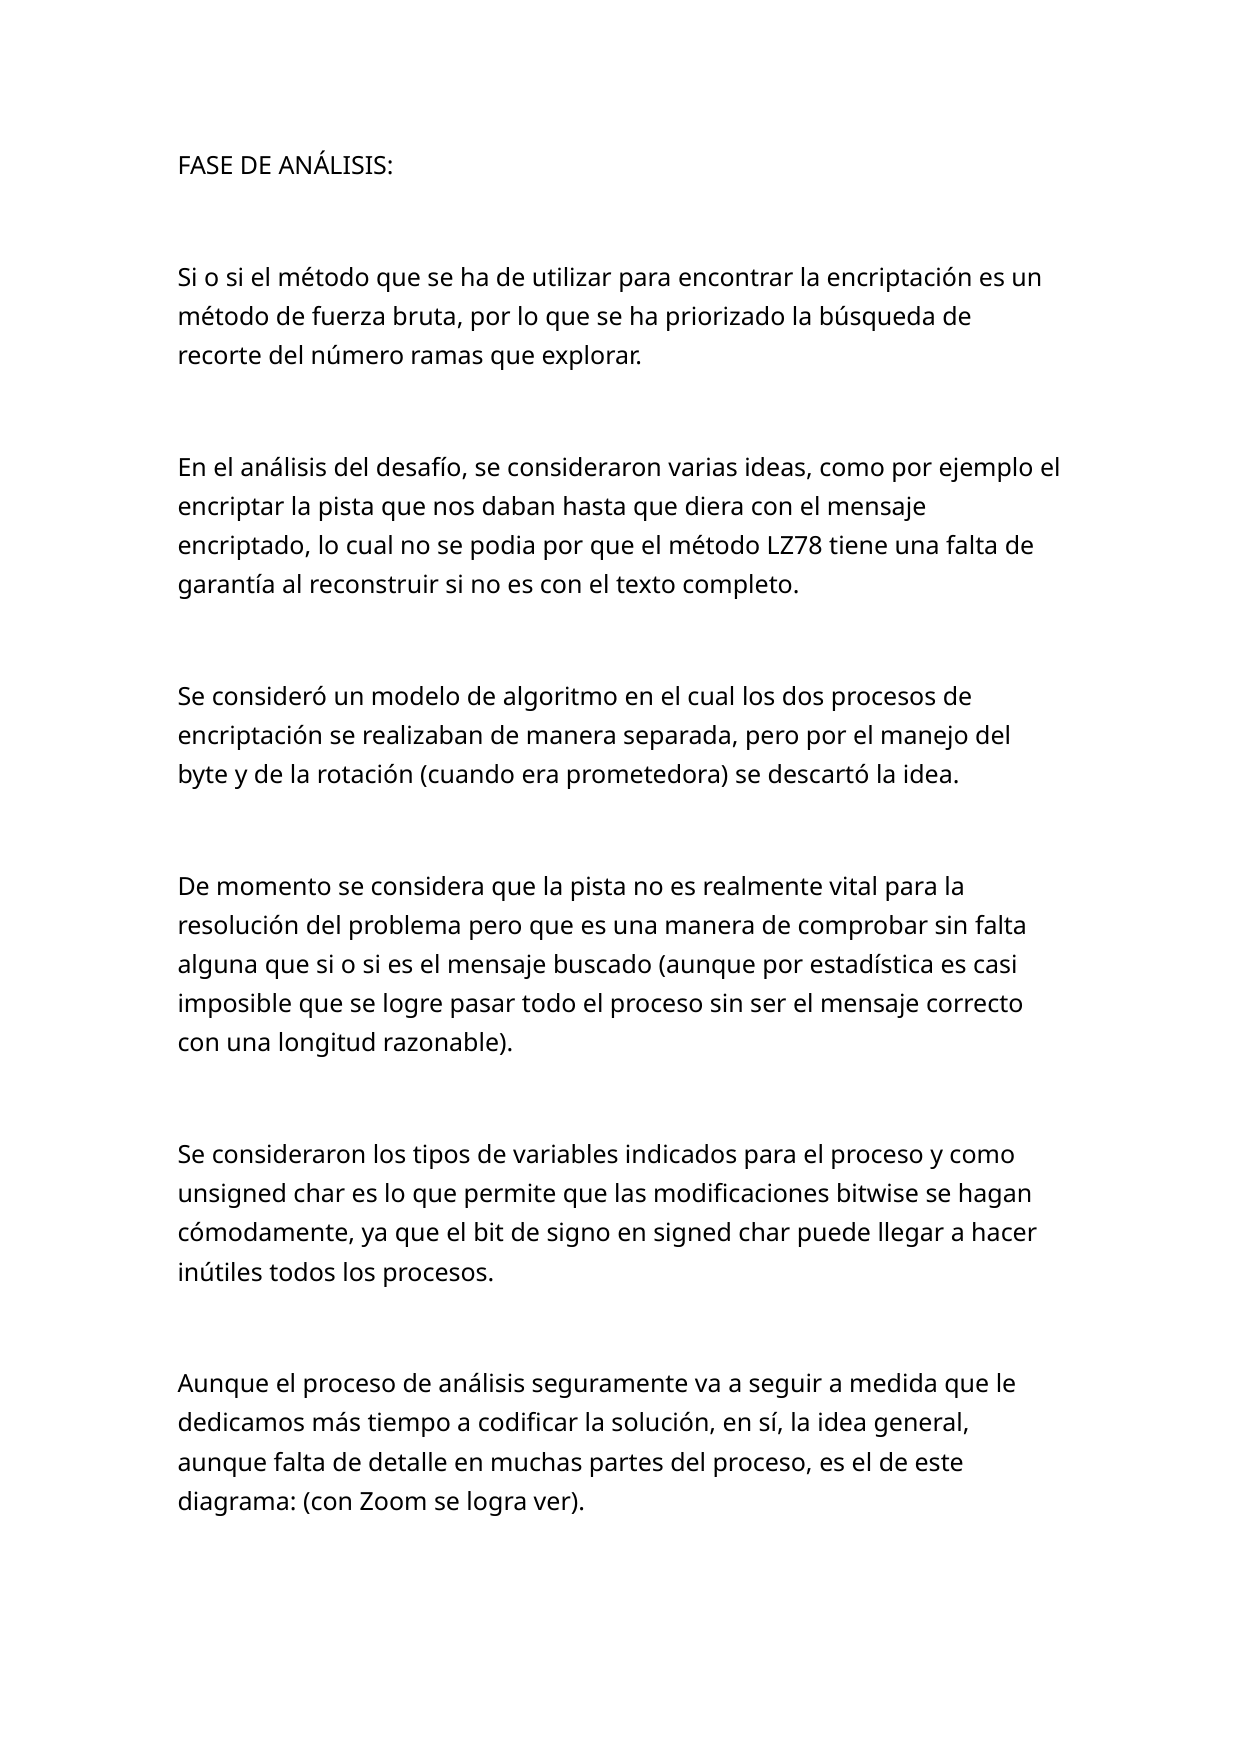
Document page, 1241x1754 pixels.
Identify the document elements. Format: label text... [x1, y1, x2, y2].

text Se consideró un modelo de algoritmo en el cual los dos procesos de encriptación se realizaban de manera separada, pero por el manejo del byte y de la rotación (cuando era prometedora) se descartó la idea. [177, 678, 1063, 791]
text Se consideraron los tipos de variables indicados para el proceso y como unsigned char es lo que permite que las modificaciones bitwise se hagan cómodamente, ya que el bit de signo en signed char puede llegar a hacer inútiles todos los procesos. [177, 1137, 1063, 1288]
text Aunque el proceso de análisis seguramente va a seguir a medida que le dedicamos más tiempo a codificar la solución, en sí, la idea general, aunque falta de detalle en muchas partes del proceso, es el de este diagrama: (con Zoom se logra ver). [177, 1366, 1063, 1517]
text En el análisis del desafío, se consideraron varias ideas, como por ejemplo el encriptar la pista que nos daban hasta que diera con el mensaje encriptado, lo cual no se podia por que el método LZ78 tiene una falta de garantía al reconstruir si no es con el texto completo. [177, 449, 1063, 601]
text Si o si el método que se ha de utilizar para encontrar la encriptación es un método de fuerza bruta, por lo que se ha priorizado la búsqueda de recorte del número ramas que explorar. [177, 259, 1063, 372]
text FASE DE ANÁLISIS: [177, 148, 1063, 182]
text De momento se considera que la pista no es realmente vital para la resolución del problema pero que es una manera de comprobar sin falta alguna que si o si es el mensaje buscado (aunque por estadística es casi imposible que se logre pasar todo el proceso sin ser el mensaje correcto con una longitud razonable). [177, 868, 1063, 1059]
